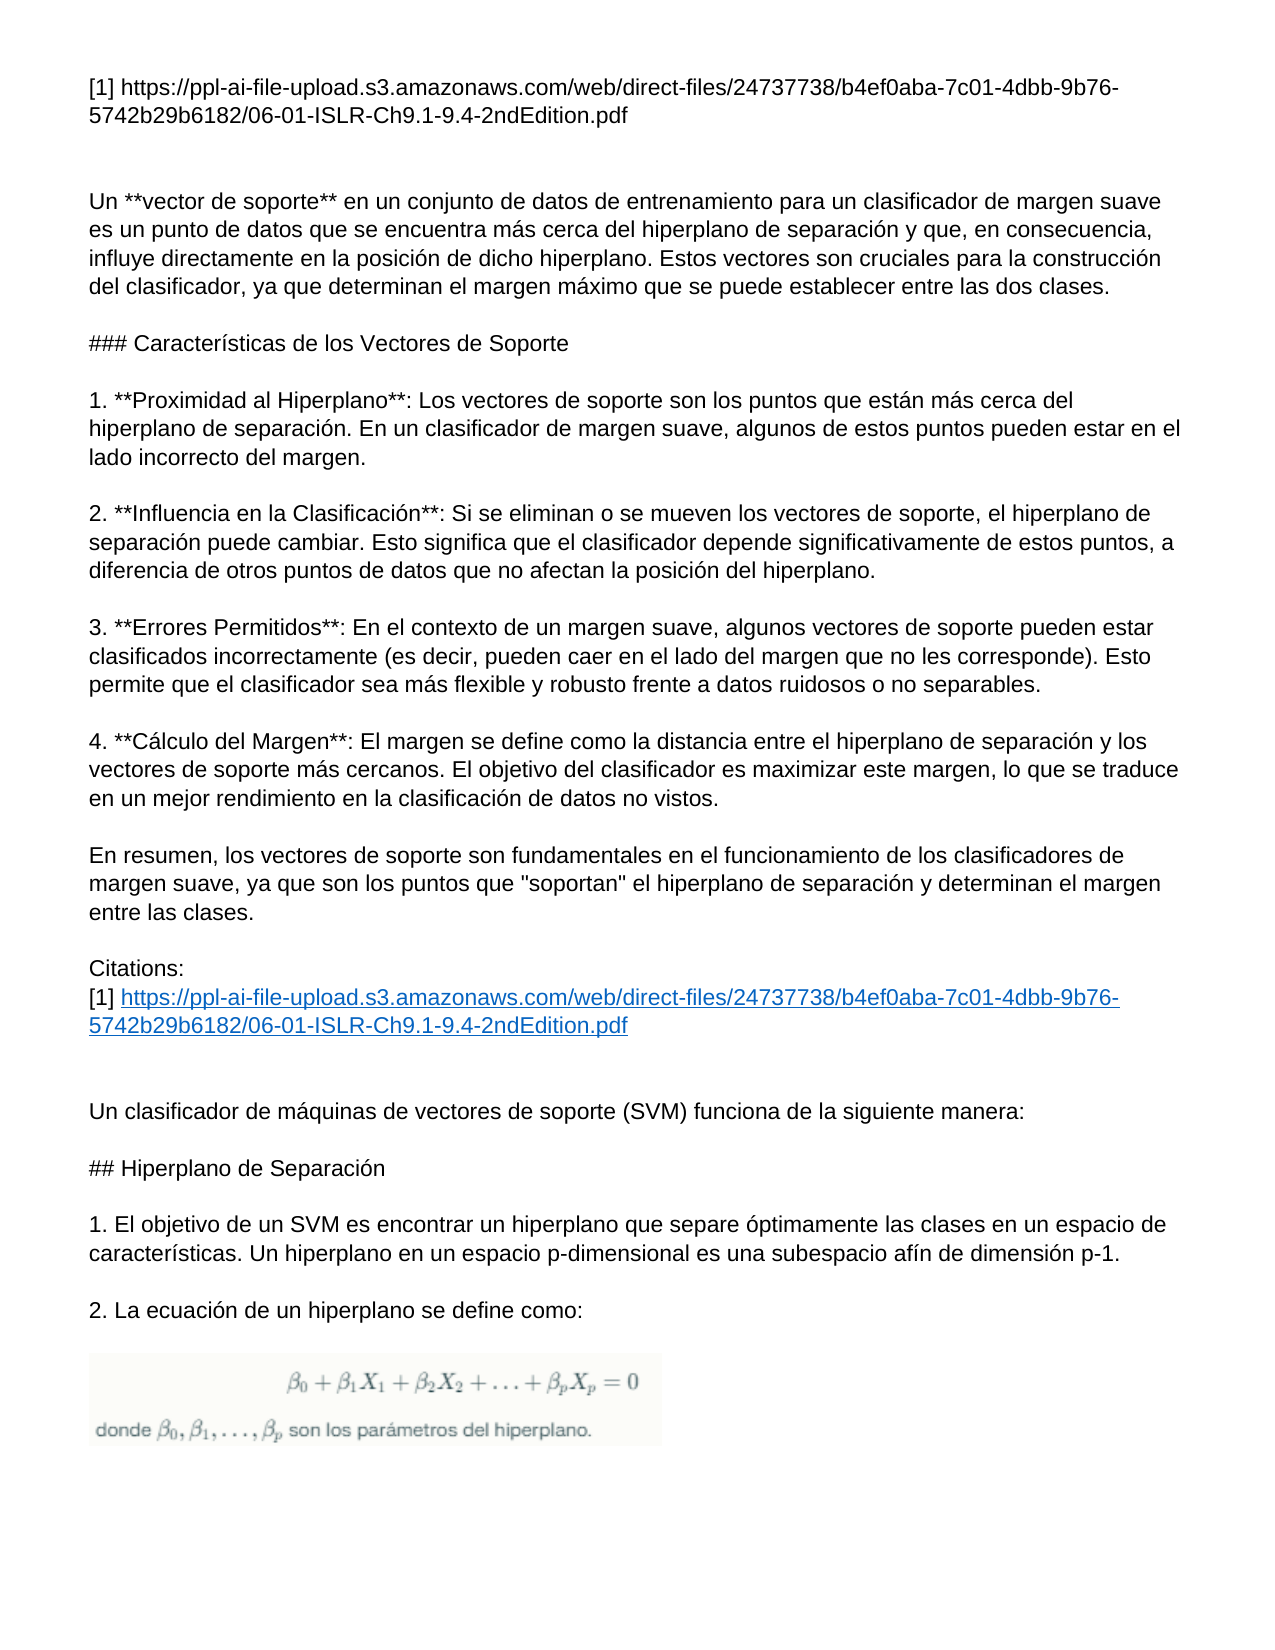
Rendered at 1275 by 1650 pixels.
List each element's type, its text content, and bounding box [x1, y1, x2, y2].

text ## Hiperplano de Separación [89, 1154, 1181, 1181]
text 3. **Errores Permitidos**: En el contexto de un margen suave, algunos vectores de soporte pueden estar clasificados incorrectamente (es decir, pueden caer en el lado del margen que no les corresponde). Esto permite que el clasificador sea más flexible y robusto frente a datos ruidosos o no separables. [89, 614, 1181, 697]
text 1. **Proximidad al Hiperplano**: Los vectores de soporte son los puntos que están más cerca del hiperplano de separación. En un clasificador de margen suave, algunos de estos puntos pueden estar en el lado incorrecto del margen. [89, 387, 1181, 470]
text En resumen, los vectores de soporte son fundamentales en el funcionamiento de los clasificadores de margen suave, ya que son los puntos que "soportan" el hiperplano de separación y determinan el margen entre las clases. [89, 842, 1181, 925]
text Un **vector de soporte** en un conjunto de datos de entrenamiento para un clasificador de margen suave es un punto de datos que se encuentra más cerca del hiperplano de separación y que, en consecuencia, influye directamente en la posición de dicho hiperplano. Estos vectores son cruciales para la construcción del clasificador, ya que determinan el margen máximo que se puede establecer entre las dos clases. [89, 188, 1181, 299]
text Un clasificador de máquinas de vectores de soporte (SVM) funciona de la siguiente manera: [89, 1098, 1181, 1124]
text [1] https://ppl-ai-file-upload.s3.amazonaws.com/web/direct-files/24737738/b4ef0aba-7c01-4dbb-9b76-5742b29b6182/06-01-ISLR-Ch9.1-9.4-2ndEdition.pdf [89, 984, 1181, 1039]
picture [88, 1353, 663, 1446]
text 2. **Influencia en la Clasificación**: Si se eliminan o se mueven los vectores de soporte, el hiperplano de separación puede cambiar. Esto significa que el clasificador depende significativamente de estos puntos, a diferencia de otros puntos de datos que no afectan la posición del hiperplano. [89, 500, 1181, 584]
text 4. **Cálculo del Margen**: El margen se define como la distancia entre el hiperplano de separación y los vectores de soporte más cercanos. El objetivo del clasificador es maximizar este margen, lo que se traduce en un mejor rendimiento en la clasificación de datos no vistos. [89, 728, 1181, 811]
text [1] https://ppl-ai-file-upload.s3.amazonaws.com/web/direct-files/24737738/b4ef0aba-7c01-4dbb-9b76-5742b29b6182/06-01-ISLR-Ch9.1-9.4-2ndEdition.pdf [89, 74, 1181, 129]
text Citations: [89, 955, 1181, 982]
text 1. El objetivo de un SVM es encontrar un hiperplano que separe óptimamente las clases en un espacio de características. Un hiperplano en un espacio p-dimensional es una subespacio afín de dimensión p-1. [89, 1211, 1181, 1266]
text ### Características de los Vectores de Soporte [89, 330, 1181, 356]
text 2. La ecuación de un hiperplano se define como: [89, 1297, 1181, 1323]
